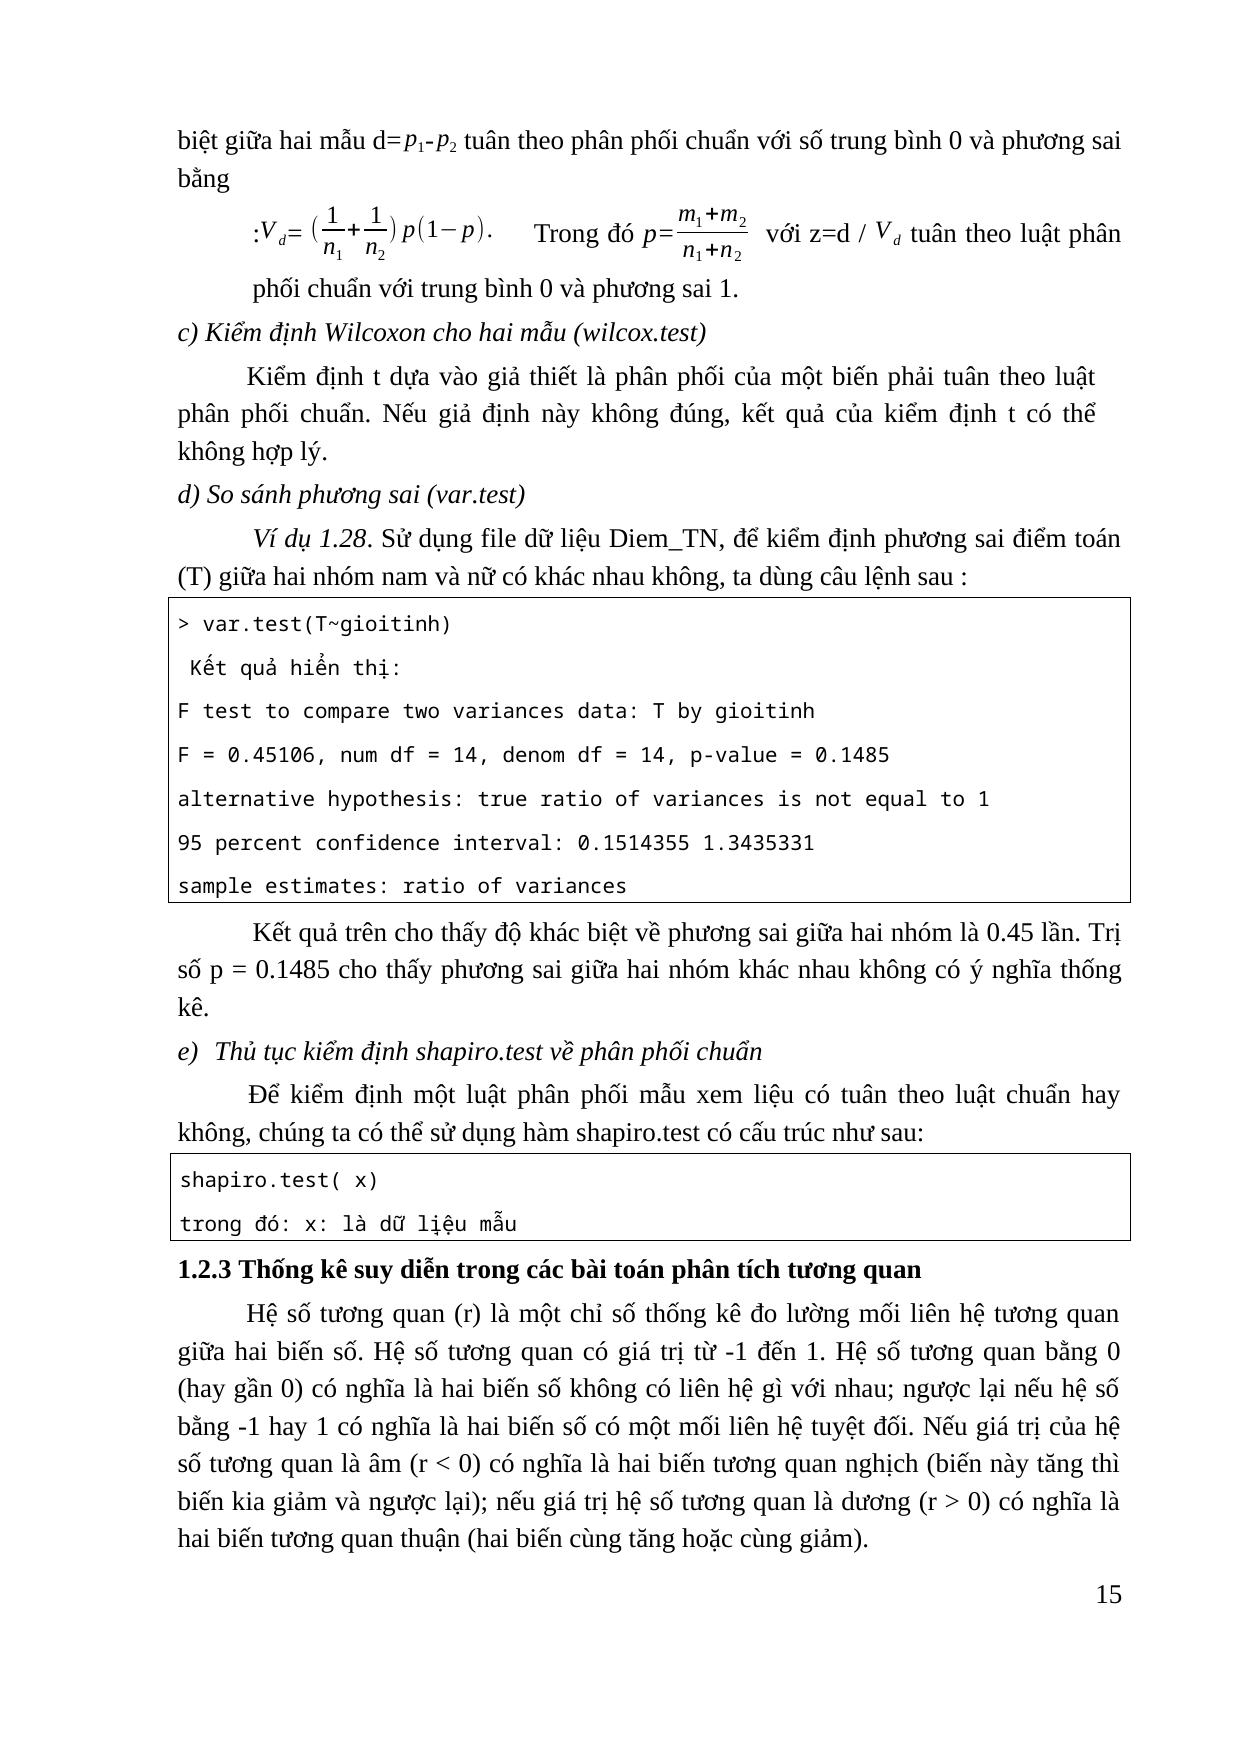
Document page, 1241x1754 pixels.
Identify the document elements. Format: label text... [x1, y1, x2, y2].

text d) So sánh phương sai (var.test) [177, 472, 1122, 509]
text Ví dụ 1.28. Sử dụng file dữ liệu Diem_TN, để kiểm định phương sai điểm toán (T) giữa hai nhóm nam và nữ có khác nhau không, ta dùng câu lệnh sau : [177, 516, 1122, 591]
text e) Thủ tục kiểm định shapiro.test về phân phối chuẩn [177, 1028, 1122, 1066]
text Hệ số tương quan (r) là một chỉ số thống kê đo lường mối liên hệ tương quan giữa hai biến số. Hệ số tương quan có giá trị từ -1 đến 1. Hệ số tương quan bằng 0 (hay gần 0) có nghĩa là hai biến số không có liên hệ gì với nhau; ngược lại nếu hệ số bằng -1 hay 1 có nghĩa là hai biến số có một mối liên hệ tuyệt đối. Nếu giá trị của hệ số tương quan là âm (r < 0) có nghĩa là hai biến tương quan nghịch (biến này tăng thì biến kia giảm và ngược lại); nếu giá trị hệ số tương quan là dương (r > 0) có nghĩa là hai biến tương quan thuận (hai biến cùng tăng hoặc cùng giảm). [177, 1291, 1122, 1553]
text 1.2.3 Thống kê suy diễn trong các bài toán phân tích tương quan [177, 1247, 1122, 1284]
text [177, 118, 1122, 193]
text 95 percent confidence interval: 0.1514355 1.3435331 [169, 816, 1130, 856]
text Kết quả hiển thị: [169, 641, 1130, 681]
text c) Kiểm định Wilcoxon cho hai mẫu (wilcox.test) [177, 309, 1122, 347]
text sample estimates: ratio of variances [169, 859, 1130, 902]
text Để kiểm định một luật phân phối mẫu xem liệu có tuân theo luật chuẩn hay không, chúng ta có thể sử dụng hàm shapiro.test có cấu trúc như sau: [177, 1072, 1122, 1147]
text Kết quả trên cho thấy độ khác biệt về phương sai giữa hai nhóm là 0.45 lần. Trị số p = 0.1485 cho thấy phương sai giữa hai nhóm khác nhau không có ý nghĩa thống kê. [177, 909, 1122, 1022]
text F = 0.45106, num df = 14, denom df = 14, p-value = 0.1485 [169, 728, 1130, 769]
text alternative hypothesis: true ratio of variances is not equal to 1 [169, 772, 1130, 813]
text shapiro.test( x) [171, 1154, 1130, 1194]
list := Trong đó p= với z=d / tuân theo luật phân phối chuẩn với trung bình 0 và phương sai 1. [252, 199, 1122, 303]
text F test to compare two variances data: T by gioitinh [169, 684, 1130, 725]
text trong đó: x: là dữ li̘ệu mẫu [171, 1197, 1130, 1240]
text > var.test(T~gioitinh) [169, 598, 1130, 638]
text Kiểm định t dựa vào giả thiết là phân phối của một biến phải tuân theo luật phân phối chuẩn. Nếu giả định này không đúng, kết quả của kiểm định t có thể không hợp lý. [177, 353, 1097, 466]
